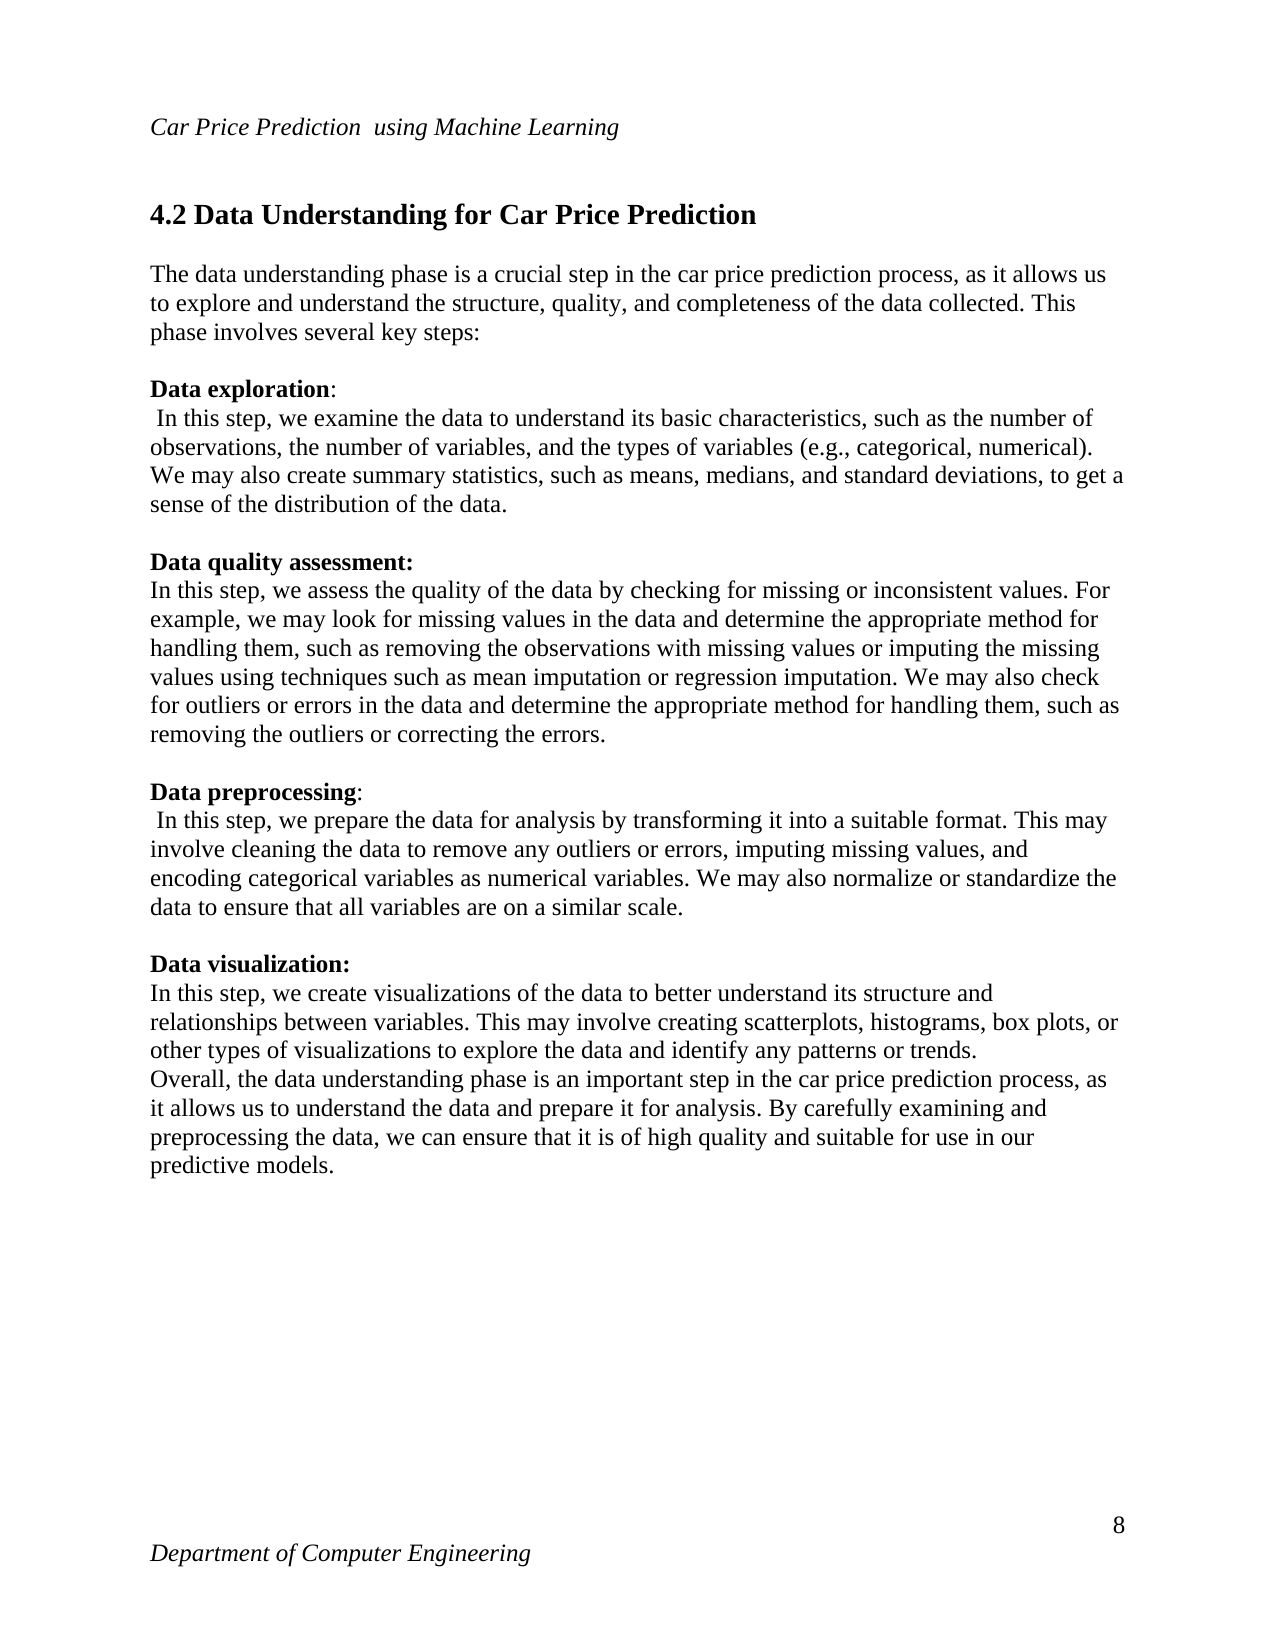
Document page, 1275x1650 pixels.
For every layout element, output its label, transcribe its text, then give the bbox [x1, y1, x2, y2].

text Data visualization: [150, 949, 1125, 978]
text Data exploration: [150, 374, 1125, 403]
text In this step, we examine the data to understand its basic characteristics, such as the number of observations, the number of variables, and the types of variables (e.g., categorical, numerical). We may also create summary statistics, such as means, medians, and standard deviations, to get a sense of the distribution of the data. [150, 403, 1125, 518]
text In this step, we create visualizations of the data to better understand its structure and relationships between variables. This may involve creating scatterplots, histograms, box plots, or other types of visualizations to explore the data and identify any patterns or trends. [150, 978, 1125, 1064]
text Overall, the data understanding phase is an important step in the car price prediction process, as it allows us to understand the data and prepare it for analysis. By carefully examining and preprocessing the data, we can ensure that it is of high quality and suitable for use in our predictive models. [150, 1064, 1125, 1179]
text In this step, we prepare the data for analysis by transforming it into a suitable format. This may involve cleaning the data to remove any outliers or errors, imputing missing values, and encoding categorical variables as numerical variables. We may also normalize or standardize the data to ensure that all variables are on a similar scale. [150, 805, 1125, 920]
text In this step, we assess the quality of the data by checking for missing or inconsistent values. For example, we may look for missing values in the data and determine the appropriate method for handling them, such as removing the observations with missing values or imputing the missing values using techniques such as mean imputation or regression imputation. We may also check for outliers or errors in the data and determine the appropriate method for handling them, such as removing the outliers or correcting the errors. [150, 575, 1125, 748]
text Data preprocessing: [150, 777, 1125, 805]
text The data understanding phase is a crucial step in the car price prediction process, as it allows us to explore and understand the structure, quality, and completeness of the data collected. This phase involves several key steps: [150, 259, 1125, 345]
text 4.2 Data Understanding for Car Price Prediction [150, 197, 1125, 230]
text Data quality assessment: [150, 547, 1125, 575]
